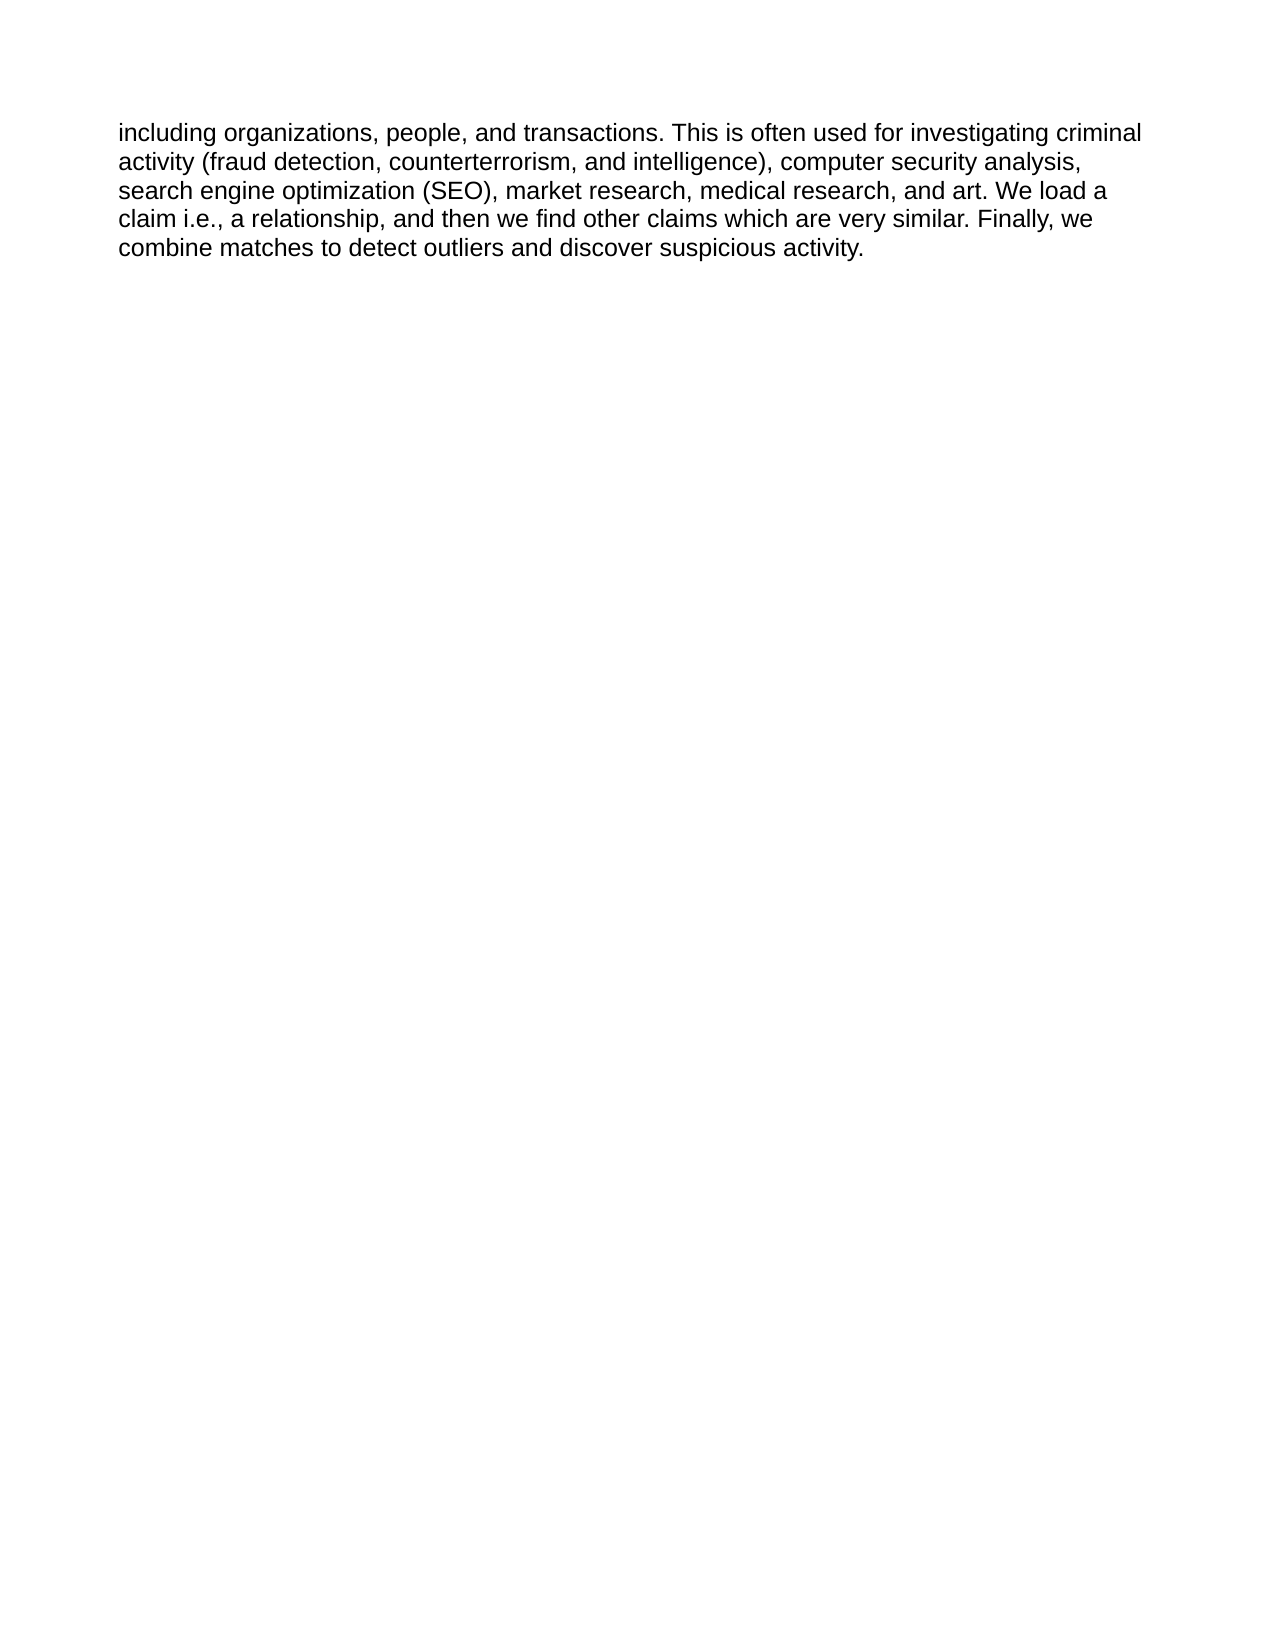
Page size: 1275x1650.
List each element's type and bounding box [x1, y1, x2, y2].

text [118, 118, 1157, 262]
